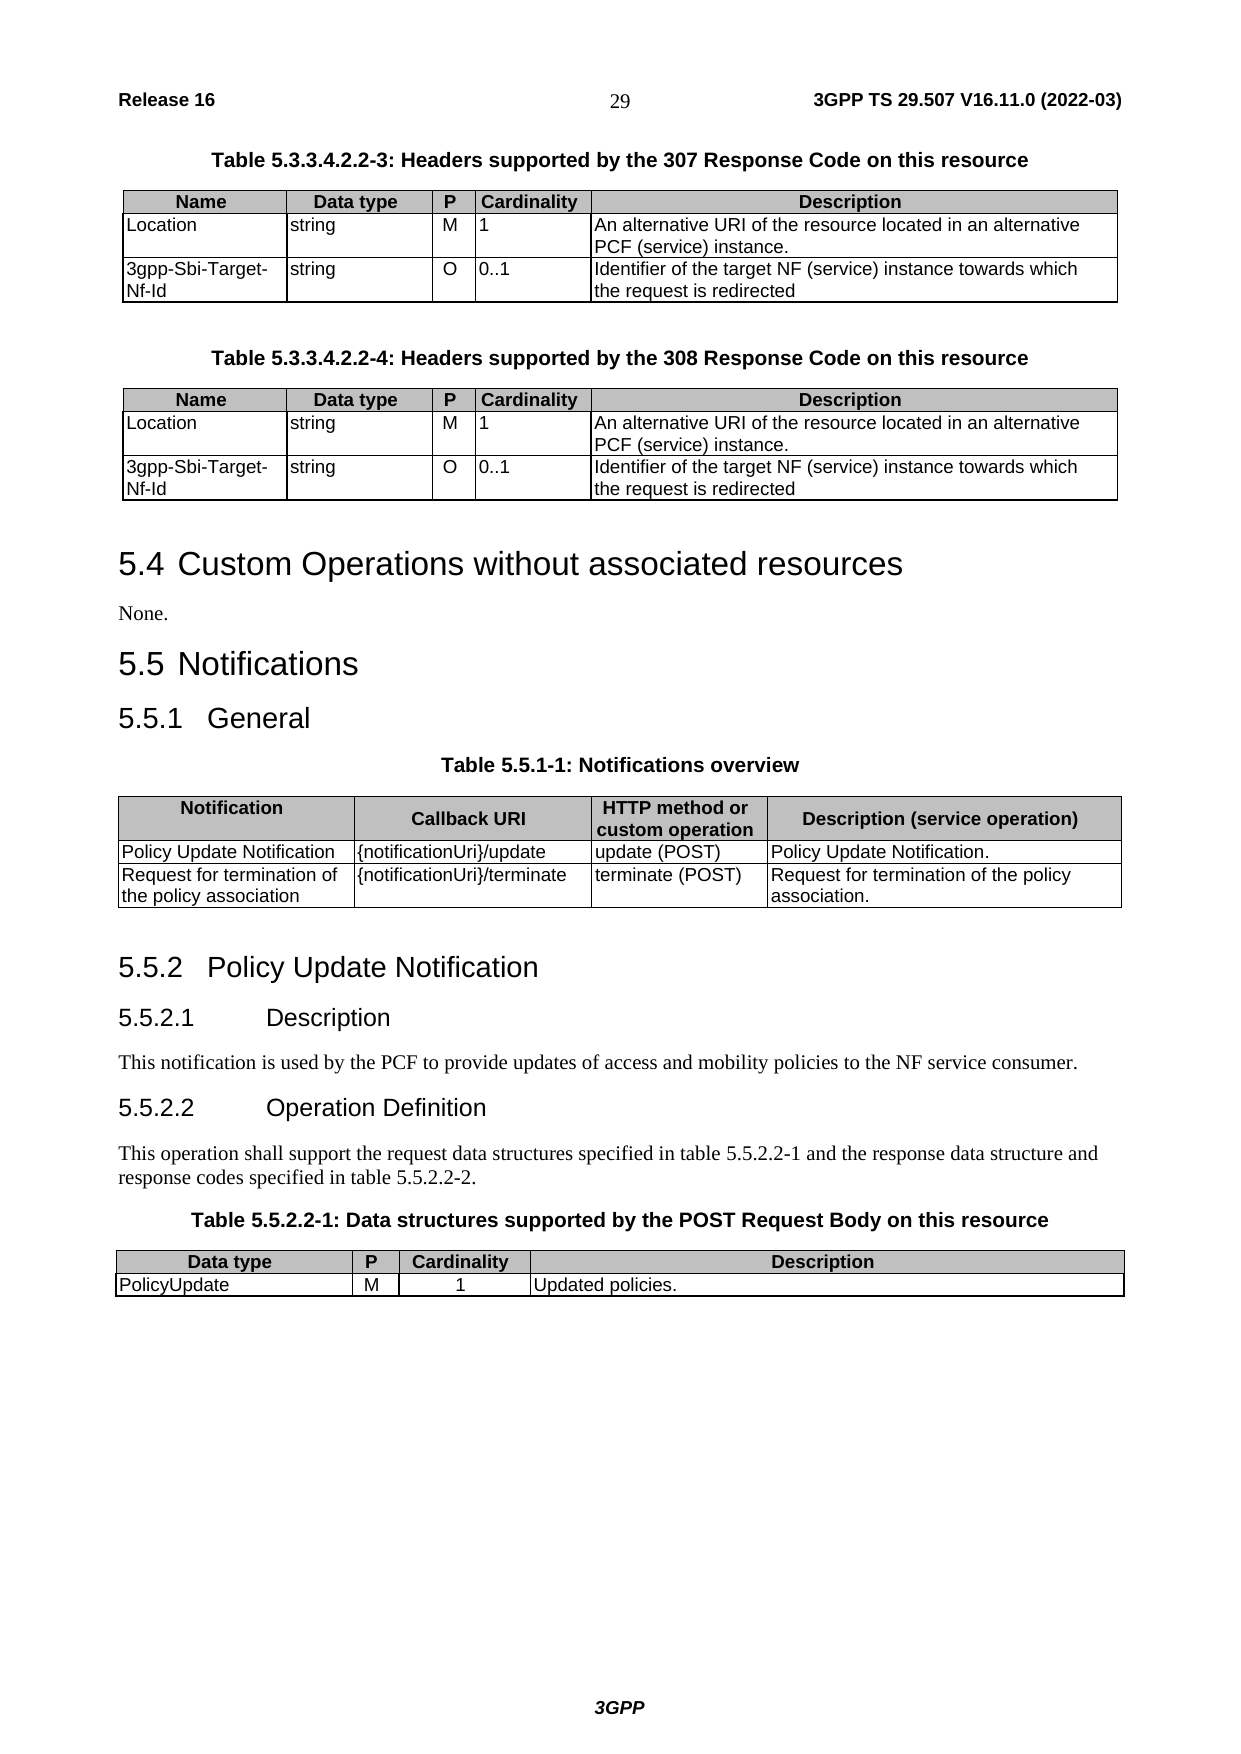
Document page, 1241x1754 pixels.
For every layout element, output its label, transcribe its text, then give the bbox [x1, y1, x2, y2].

table_cell M [353, 1274, 398, 1295]
text Table 5.5.2.2-1: Data structures supported by the POST Request Body on this resource [118, 1207, 1122, 1231]
table_header Notification [119, 797, 354, 840]
table_cell Identifier of the target NF (service) instance towards which the request is redirected [592, 456, 1117, 499]
table_cell PolicyUpdate [117, 1274, 352, 1295]
table_header Description [592, 191, 1117, 213]
table_cell 1 [476, 214, 590, 257]
table_cell Updated policies. [531, 1274, 1123, 1295]
text Table 5.5.1-1: Notifications overview [118, 753, 1122, 777]
subtitle 5.5.2 Policy Update Notification [118, 951, 1122, 984]
table_header Description (service operation) [768, 797, 1121, 840]
table_cell M [433, 412, 475, 455]
table_cell 1 [476, 412, 590, 455]
subtitle 5.5.2.1 Description [118, 1003, 1122, 1032]
table_header HTTP method or custom operation [592, 797, 767, 840]
table_header Data type [117, 1251, 352, 1273]
table_cell string [288, 214, 432, 257]
table_cell terminate (POST) [592, 864, 767, 907]
table_cell 3gpp-Sbi-Target-Nf-Id [124, 258, 286, 301]
table_header Description [592, 389, 1117, 411]
text Table 5.3.3.4.2.2-4: Headers supported by the 308 Response Code on this resource [118, 346, 1122, 369]
table_cell 0..1 [476, 258, 590, 301]
table_cell An alternative URI of the resource located in an alternative PCF (service) instance. [592, 412, 1117, 455]
subtitle 5.5 Notifications [118, 643, 1122, 682]
table_header P [433, 389, 475, 411]
table_header Callback URI [355, 797, 591, 840]
table_cell O [433, 456, 475, 499]
table_cell string [288, 456, 432, 499]
table_cell string [288, 258, 432, 301]
table_cell O [433, 258, 475, 301]
table_cell An alternative URI of the resource located in an alternative PCF (service) instance. [592, 214, 1117, 257]
table_cell Identifier of the target NF (service) instance towards which the request is redirected [592, 258, 1117, 301]
text This notification is used by the PCF to provide updates of access and mobility policies to the NF service consumer. [118, 1050, 1122, 1074]
table_cell Request for termination of the policy association [119, 864, 354, 907]
table_cell Location [124, 214, 286, 257]
table_header Name [124, 191, 286, 213]
table_header Cardinality [476, 191, 591, 213]
table_header Name [124, 389, 286, 411]
table_cell {notificationUri}/terminate [355, 864, 591, 907]
subtitle 5.5.2.2 Operation Definition [118, 1093, 1122, 1122]
text None. [118, 601, 1122, 625]
table_cell Policy Update Notification. [768, 841, 1121, 862]
table_cell 3gpp-Sbi-Target-Nf-Id [124, 456, 286, 499]
text This operation shall support the request data structures specified in table 5.5.2.2-1 and the response data structure and response codes specified in table 5.5.2.2-2. [118, 1141, 1122, 1189]
subtitle 5.5.1 General [118, 701, 1122, 734]
table_header Data type [287, 191, 432, 213]
table_header Cardinality [476, 389, 591, 411]
table_header Description [531, 1251, 1124, 1273]
table_cell string [288, 412, 432, 455]
table_cell M [433, 214, 475, 257]
table_header Data type [287, 389, 432, 411]
table_cell Policy Update Notification [119, 841, 354, 862]
table_cell update (POST) [592, 841, 767, 862]
subtitle 5.4 Custom Operations without associated resources [118, 543, 1122, 582]
table_cell 0..1 [476, 456, 590, 499]
table_header P [433, 191, 475, 213]
table_header P [353, 1251, 399, 1273]
table_cell Request for termination of the policy association. [768, 864, 1121, 907]
table_cell {notificationUri}/update [355, 841, 591, 862]
table_cell 1 [400, 1274, 530, 1295]
table_cell Location [124, 412, 286, 455]
text Table 5.3.3.4.2.2-3: Headers supported by the 307 Response Code on this resource [118, 147, 1122, 171]
table_header Cardinality [400, 1251, 530, 1273]
